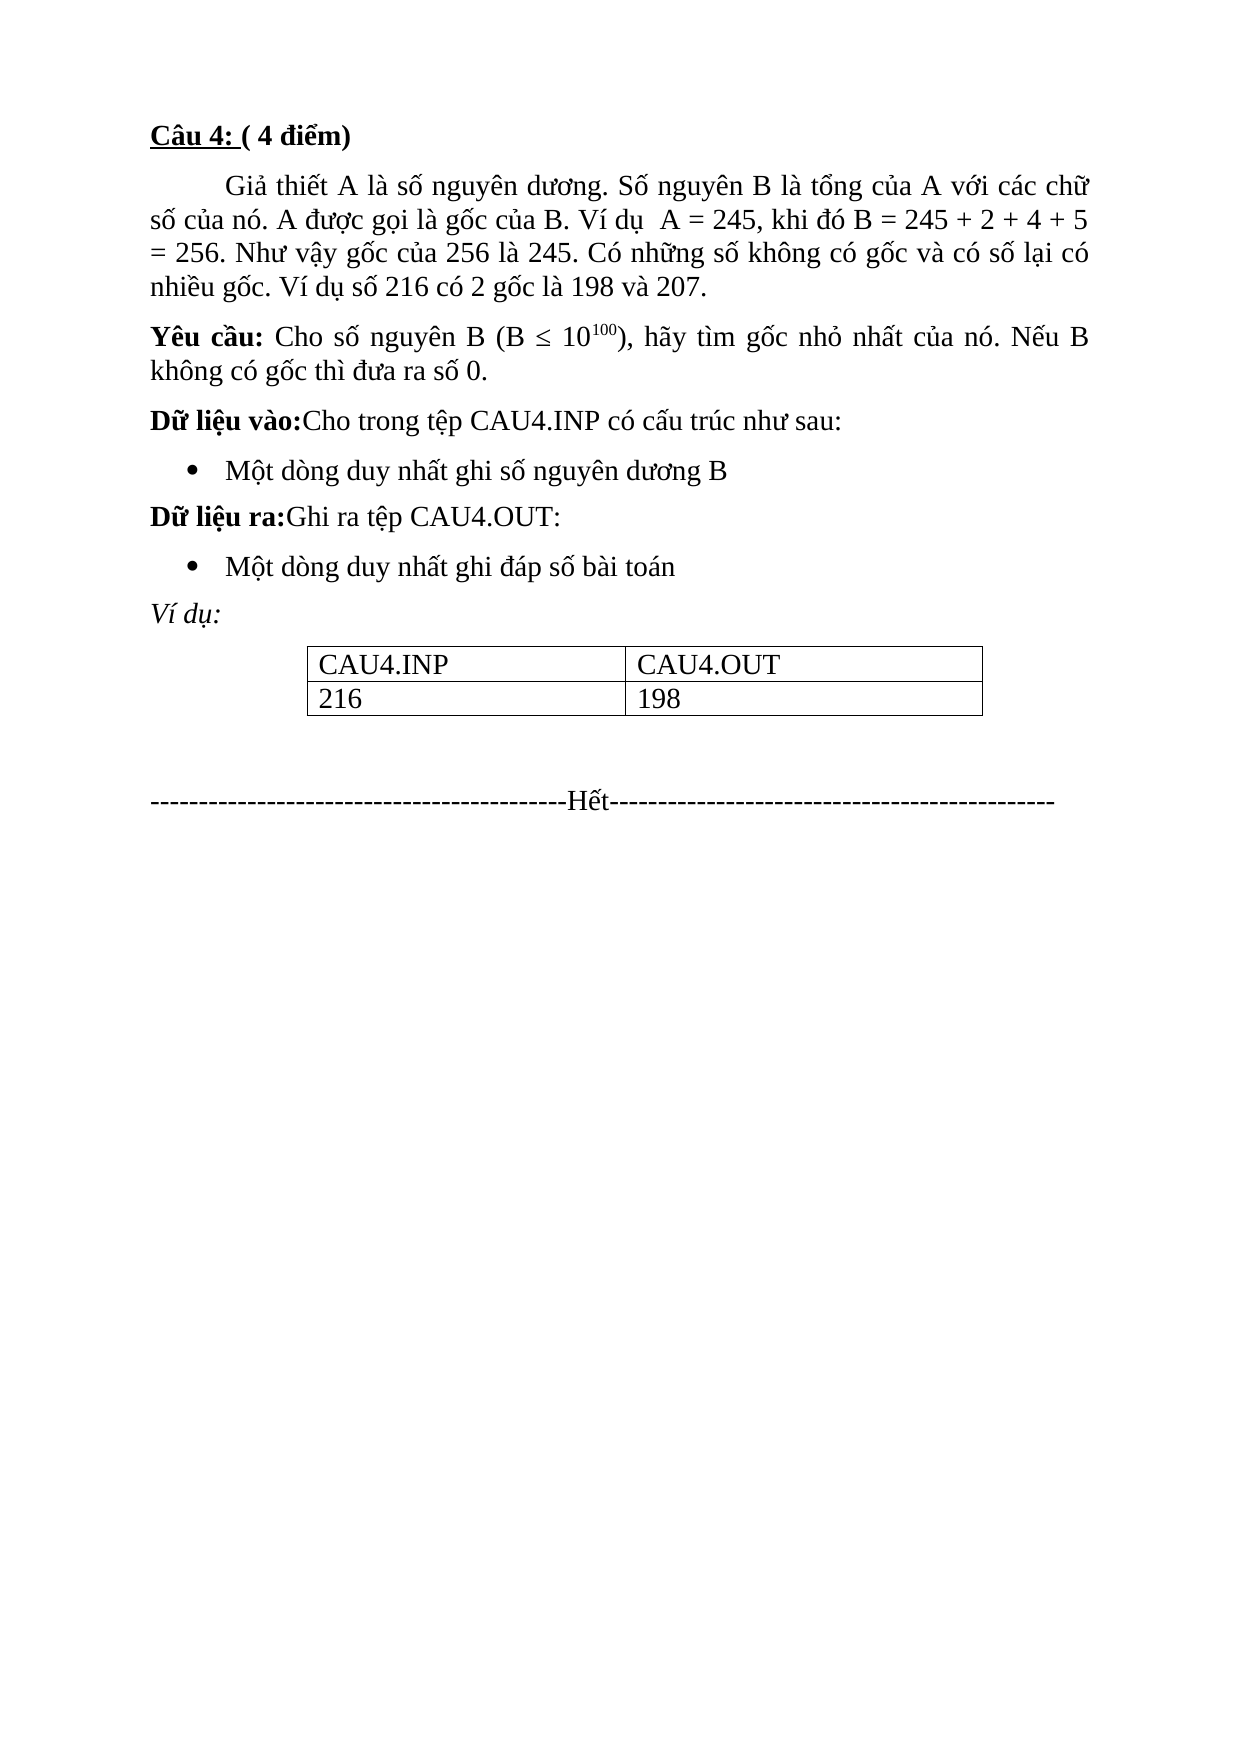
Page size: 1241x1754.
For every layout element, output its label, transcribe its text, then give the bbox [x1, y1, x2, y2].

list Một dòng duy nhất ghi đáp số bài toán [187, 549, 1090, 583]
text Ví dụ: [150, 596, 1090, 629]
table_cell 216 [308, 682, 625, 715]
text Câu 4: ( 4 điểm) [150, 118, 1090, 152]
table_header CAU4.INP [308, 647, 625, 681]
text Dữ liệu vào:Cho trong tệp CAU4.INP có cấu trúc như sau: [150, 403, 1090, 437]
text -------------------------------------------Hết---------------------------------------------- [150, 783, 1090, 817]
table_cell 198 [626, 682, 982, 715]
text Dữ liệu ra:Ghi ra tệp CAU4.OUT: [150, 499, 1090, 533]
table_header CAU4.OUT [626, 647, 982, 681]
list Một dòng duy nhất ghi số nguyên dương B [187, 453, 1090, 487]
text Giả thiết A là số nguyên dương. Số nguyên B là tổng của A với các chữ số của nó. A được gọi là gốc của B. Ví dụ A = 245, khi đó B = 245 + 2 + 4 + 5 = 256. Như vậy gốc của 256 là 245. Có những số không có gốc và có số lại có nhiều gốc. Ví dụ số 216 có 2 gốc là 198 và 207. [150, 168, 1090, 303]
text Yêu cầu: Cho số nguyên B (B ≤ 10100), hãy tìm gốc nhỏ nhất của nó. Nếu B không có gốc thì đưa ra số 0. [150, 319, 1090, 386]
